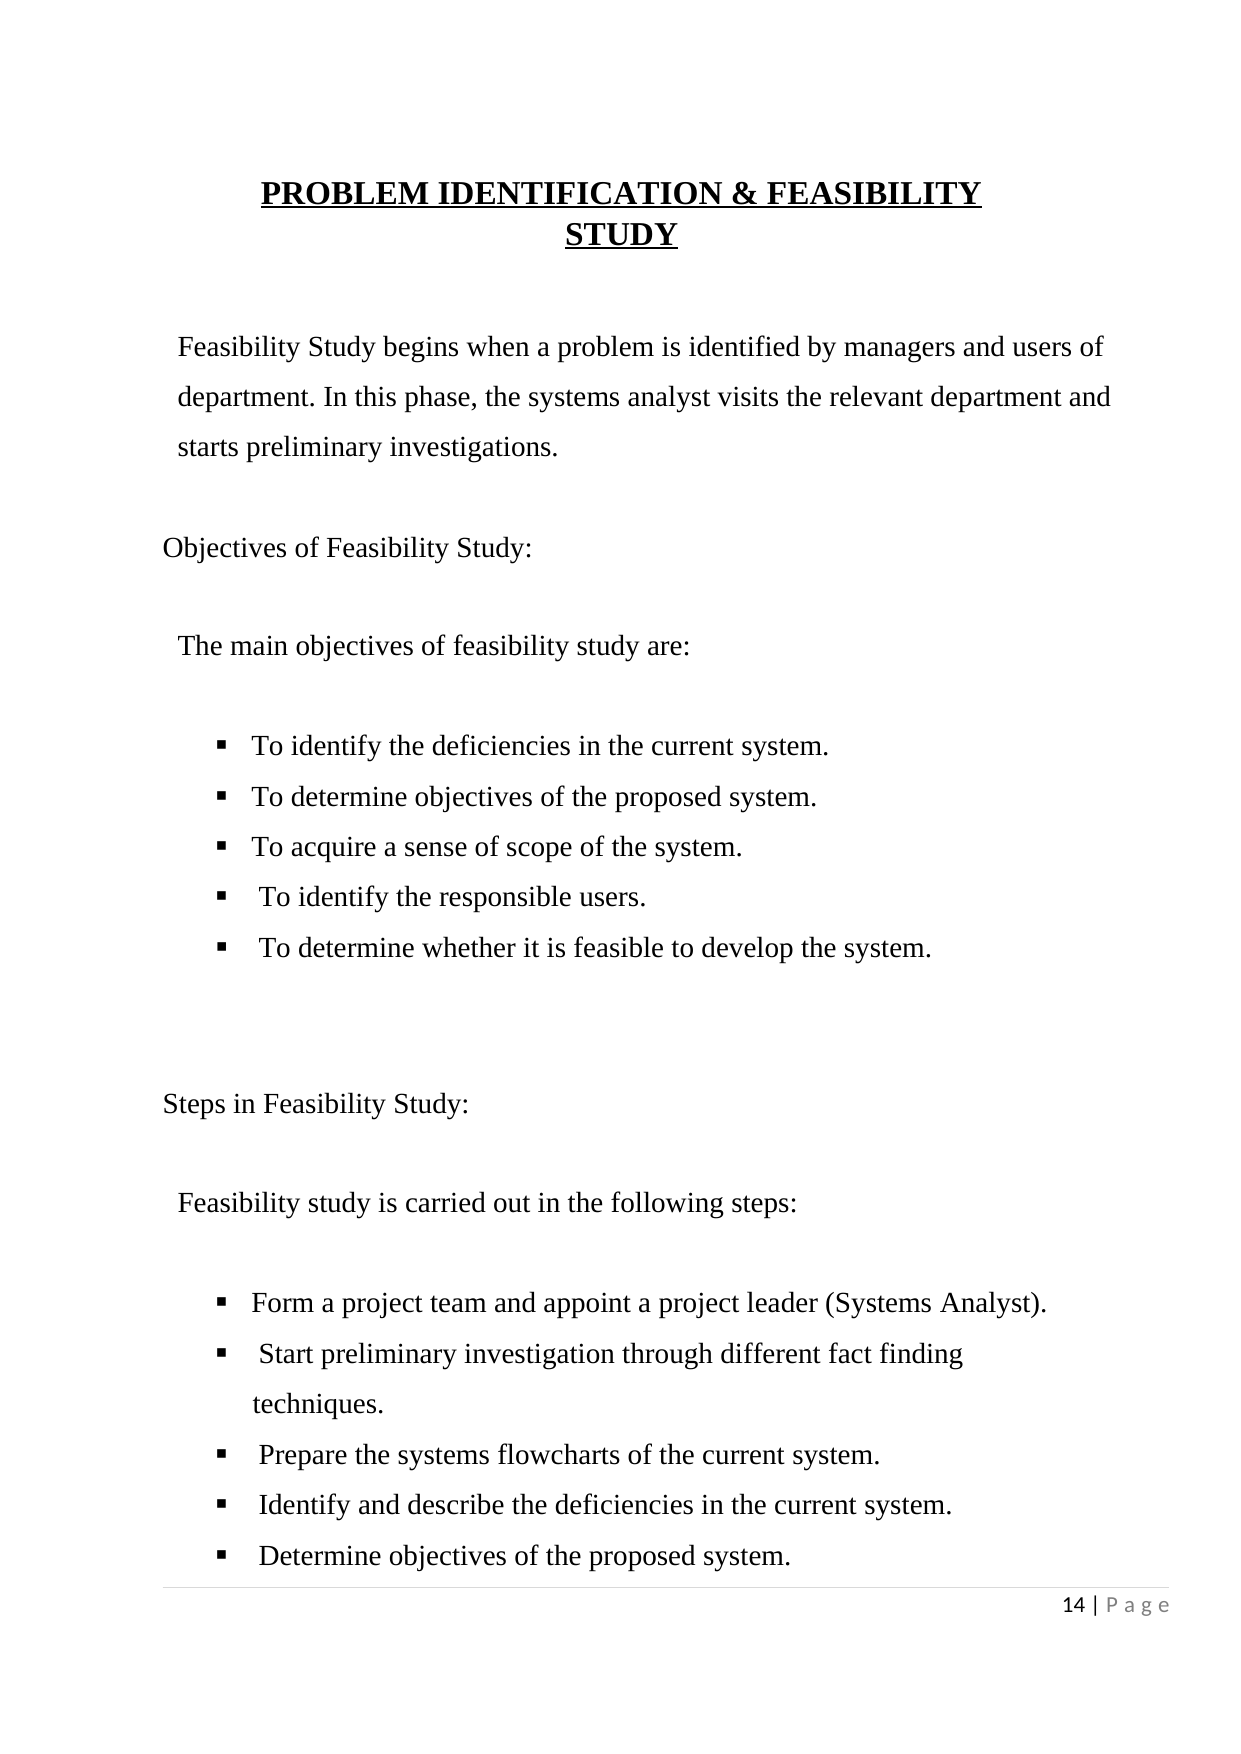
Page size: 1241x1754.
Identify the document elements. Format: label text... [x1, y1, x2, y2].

text Feasibility Study begins when a problem is identified by managers and users of department. In this phase, the systems analyst visits the relevant department and starts preliminary investigations. [177, 329, 1145, 463]
list To determine whether it is feasible to develop the system. [215, 930, 949, 964]
text Feasibility study is carried out in the following steps: [177, 1186, 1169, 1219]
subtitle Steps in Feasibility Study: [162, 1086, 1169, 1119]
subtitle PROBLEM IDENTIFICATION & FEASIBILITY STUDY [237, 173, 1005, 253]
text The main objectives of feasibility study are: [177, 628, 1169, 661]
list Determine objectives of the proposed system. [214, 1538, 1169, 1571]
list To identify the responsible users. [214, 879, 1169, 913]
list Identify and describe the deficiencies in the current system. [214, 1487, 1169, 1521]
list Form a project team and appoint a project leader (Systems Analyst). [214, 1286, 1169, 1319]
subtitle Objectives of Feasibility Study: [162, 530, 1169, 564]
list To determine objectives of the proposed system. [214, 779, 1169, 812]
list To acquire a sense of scope of the system. [214, 829, 1169, 863]
list Prepare the systems flowcharts of the current system. [214, 1437, 1169, 1470]
list To identify the deficiencies in the current system. [214, 728, 1169, 762]
list Start preliminary investigation through different fact finding techniques. [214, 1336, 964, 1420]
